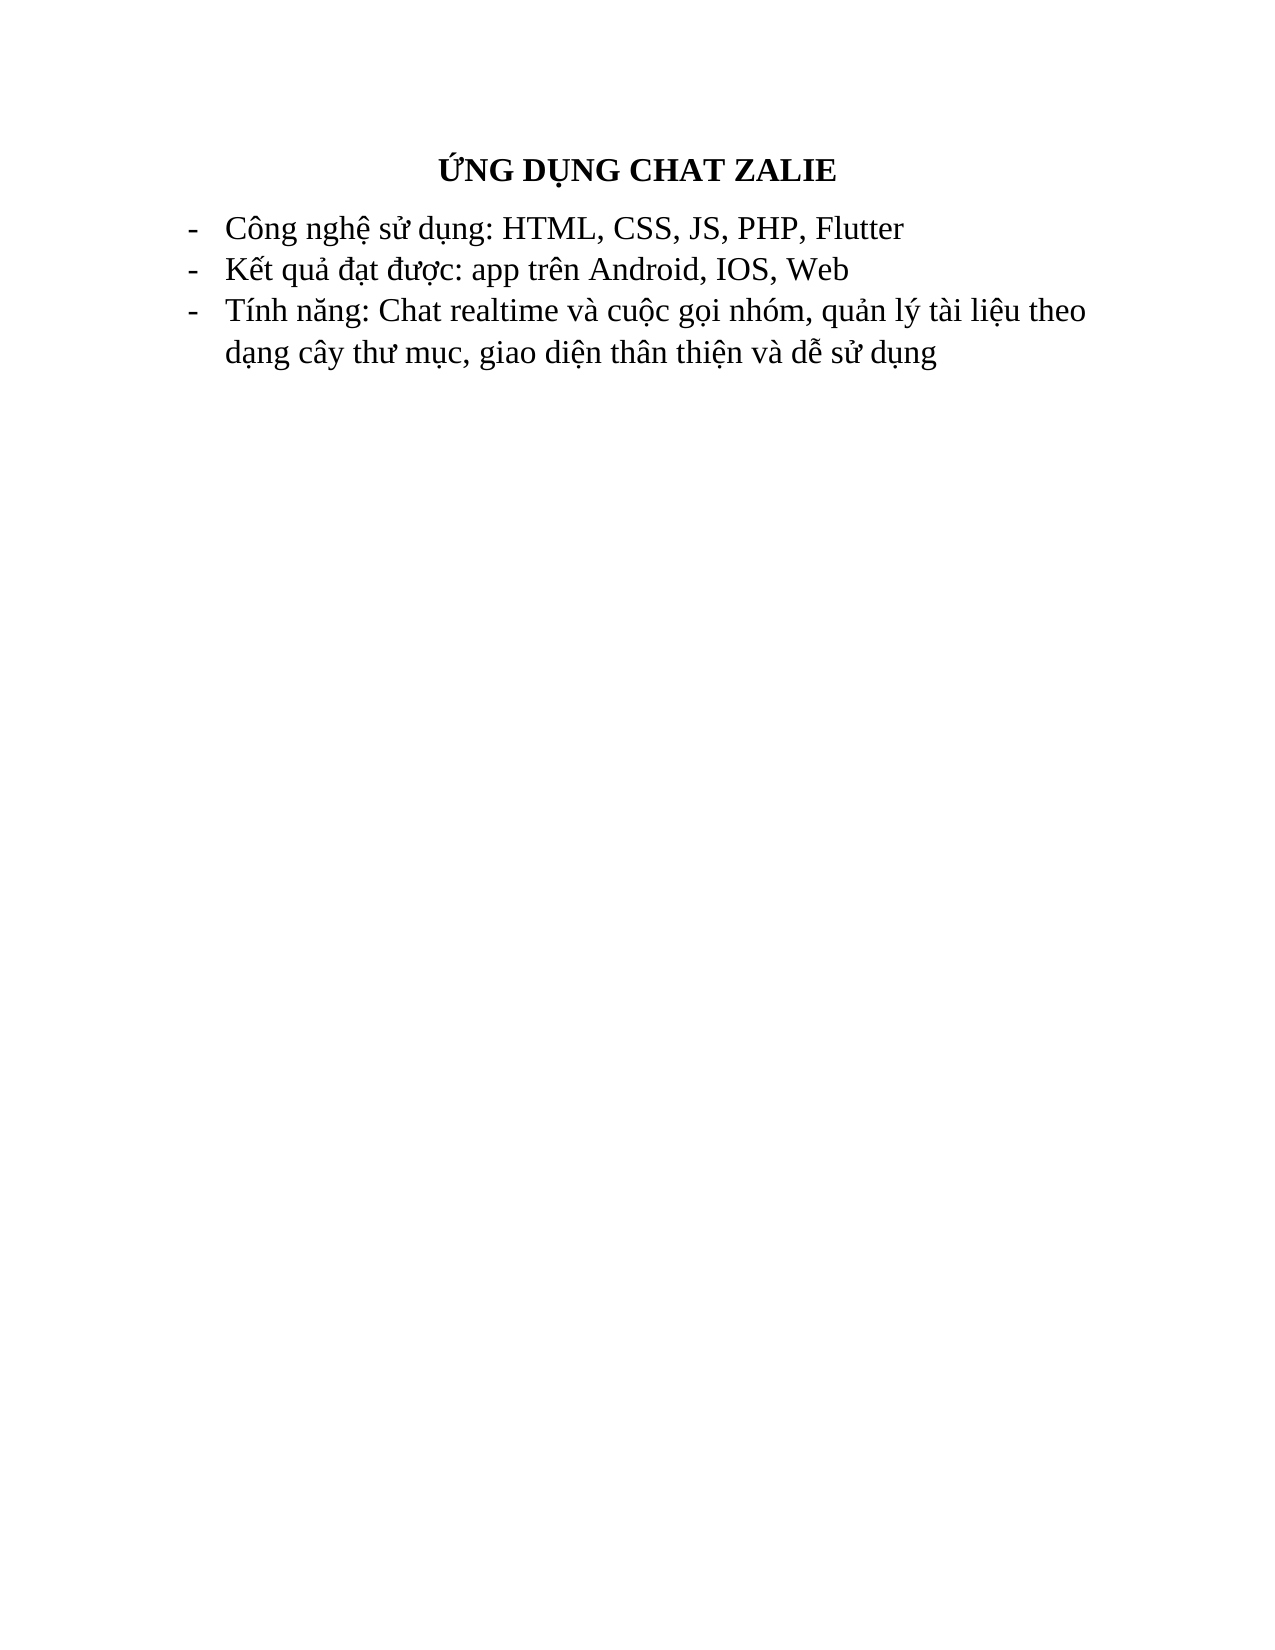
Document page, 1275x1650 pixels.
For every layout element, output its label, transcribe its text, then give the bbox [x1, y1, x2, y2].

list Công nghệ sử dụng: HTML, CSS, JS, PHP, Flutter [187, 208, 1125, 246]
list Kết quả đạt được: app trên Android, IOS, Web [187, 249, 1125, 288]
list Tính năng: Chat realtime và cuộc gọi nhóm, quản lý tài liệu theo dạng cây thư mục, giao diện thân thiện và dễ sử dụng [187, 291, 1125, 370]
text ỨNG DỤNG CHAT ZALIE [150, 150, 1125, 188]
